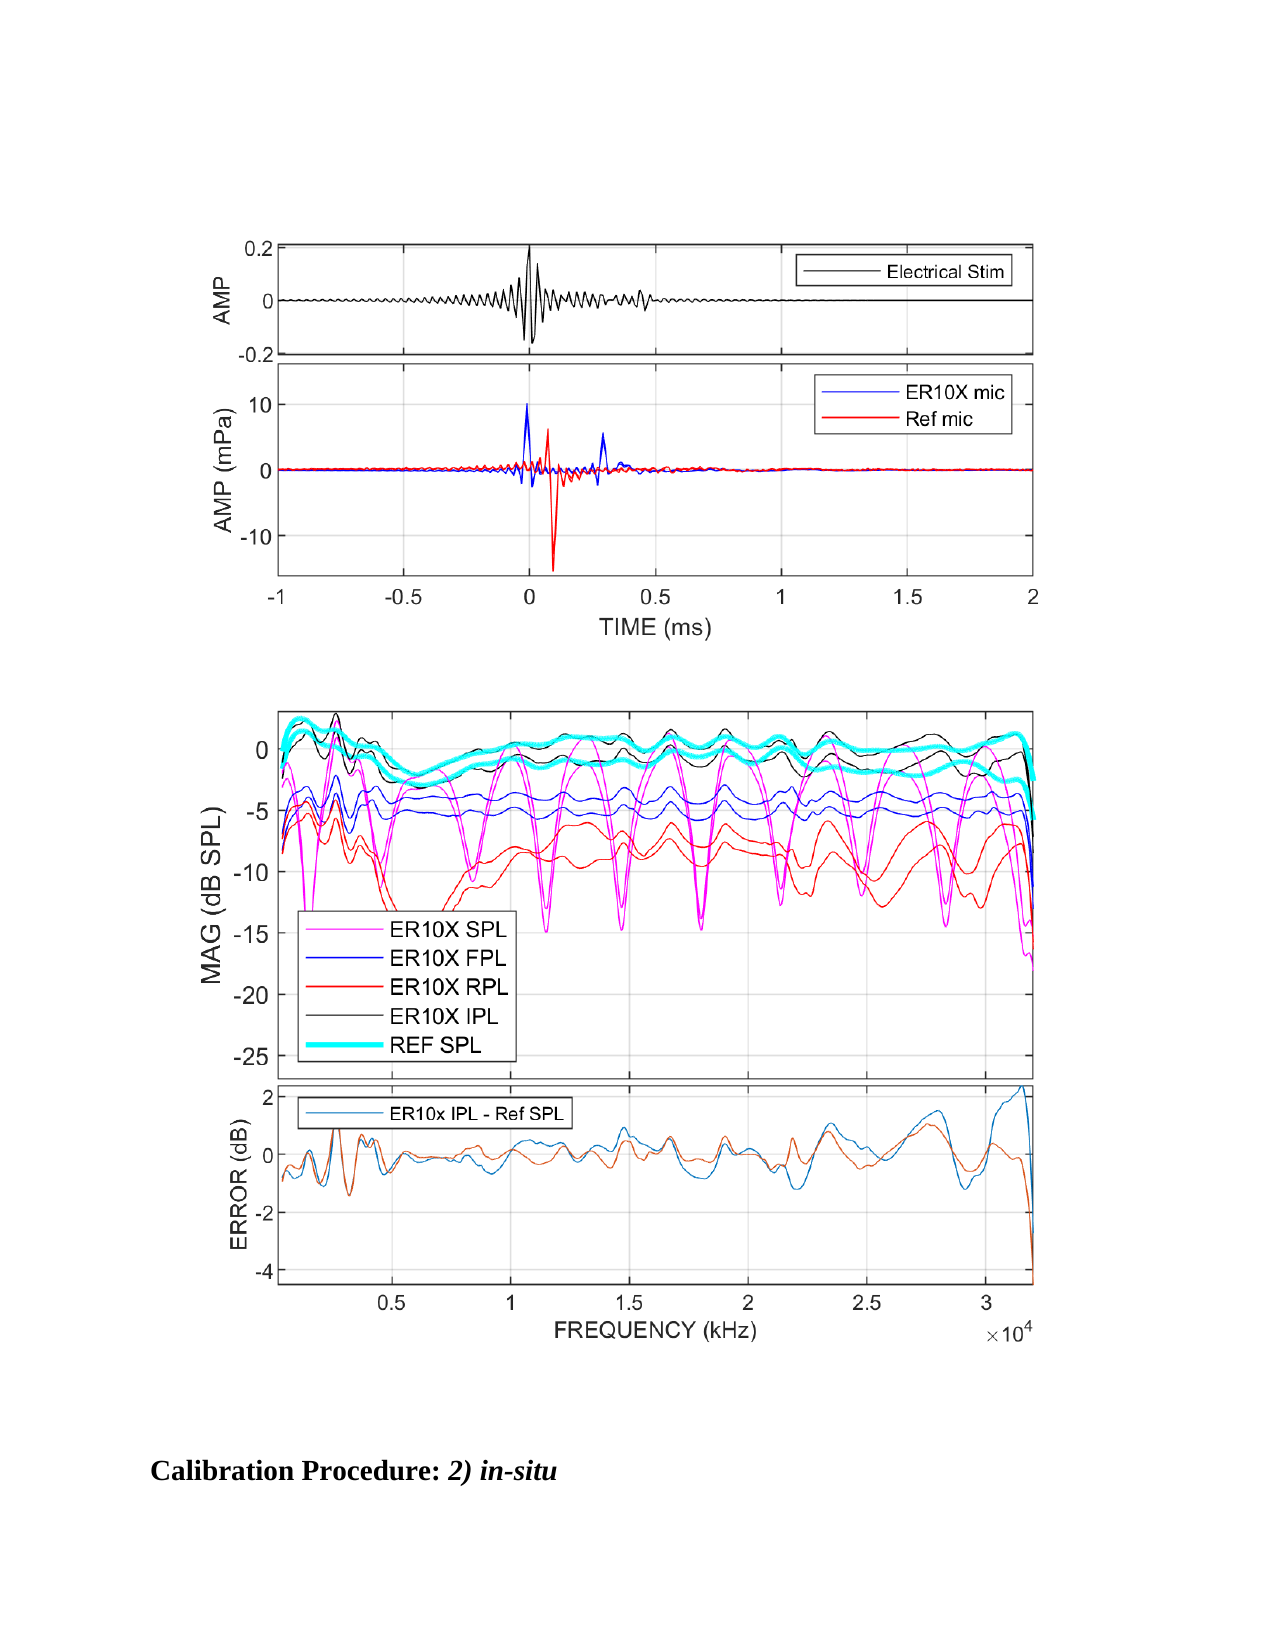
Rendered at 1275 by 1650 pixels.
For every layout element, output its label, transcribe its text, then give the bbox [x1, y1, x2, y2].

picture [150, 150, 1125, 1425]
text Calibration Procedure: 2) in-situ [150, 1453, 1125, 1486]
